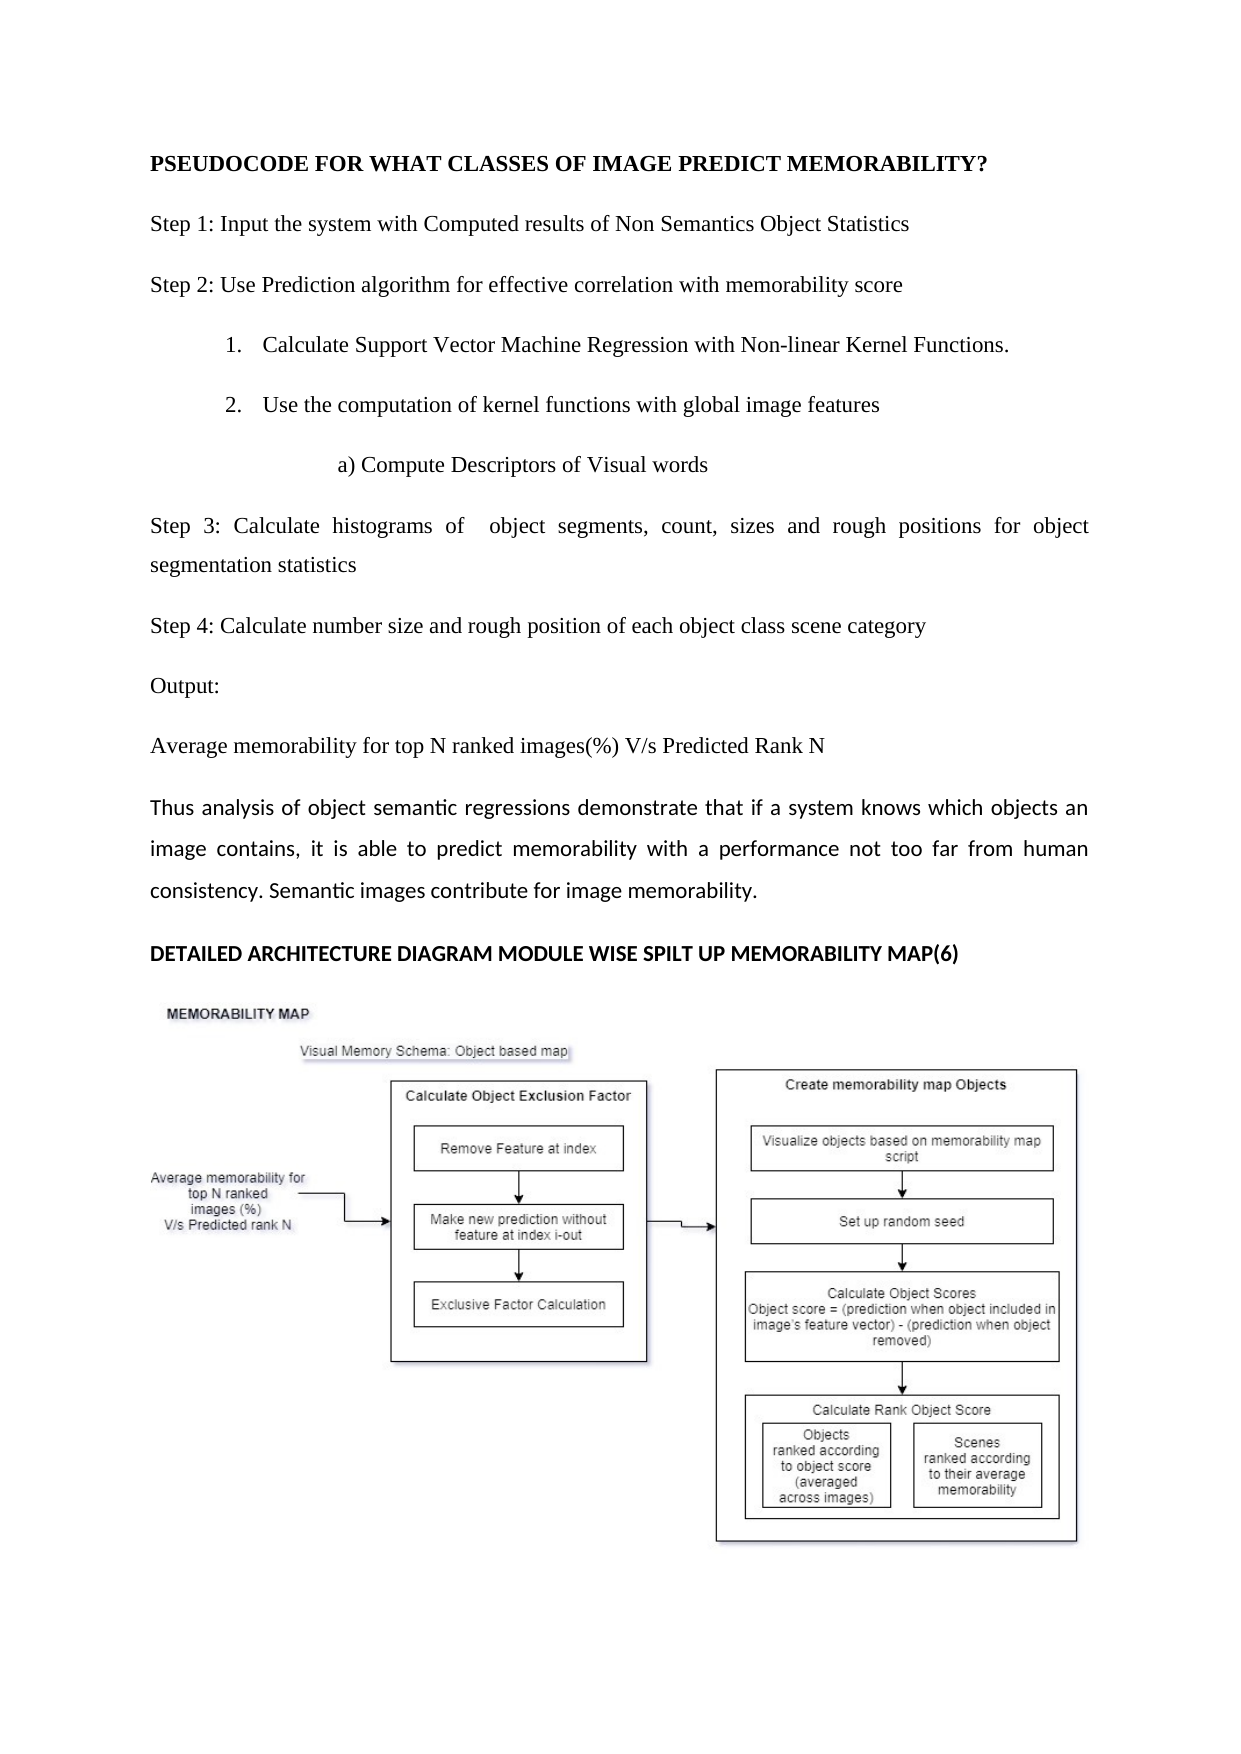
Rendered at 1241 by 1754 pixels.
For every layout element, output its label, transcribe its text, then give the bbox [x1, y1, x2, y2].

list Use the computation of kernel functions with global image features [225, 391, 1090, 418]
list Calculate Support Vector Machine Regression with Non-linear Kernel Functions. [225, 331, 1090, 357]
text Step 1: Input the system with Computed results of Non Semantics Object Statistics [150, 210, 1090, 237]
text DETAILED ARCHITECTURE DIAGRAM MODULE WISE SPILT UP MEMORABILITY MAP(6) [150, 939, 1090, 967]
text PSEUDOCODE FOR WHAT CLASSES OF IMAGE PREDICT MEMORABILITY? [150, 150, 1090, 176]
text a) Compute Descriptors of Visual words [337, 452, 1090, 478]
text Step 3: Calculate histograms of object segments, count, sizes and rough positions for object segmentation statistics [150, 512, 1090, 578]
text Step 2: Use Prediction algorithm for effective correlation with memorability score [150, 271, 1090, 297]
text Average memorability for top N ranked images(%) V/s Predicted Rank N [150, 732, 1090, 759]
text Thus analysis of object semantic regressions demonstrate that if a system knows which objects an image contains, it is able to predict memorability with a performance not too far from human consistency. Semantic images contribute for image memorability. [150, 793, 1090, 904]
text Output: [150, 672, 1090, 698]
picture [150, 1002, 1090, 1554]
text Step 4: Calculate number size and rough position of each object class scene category [150, 612, 1090, 638]
